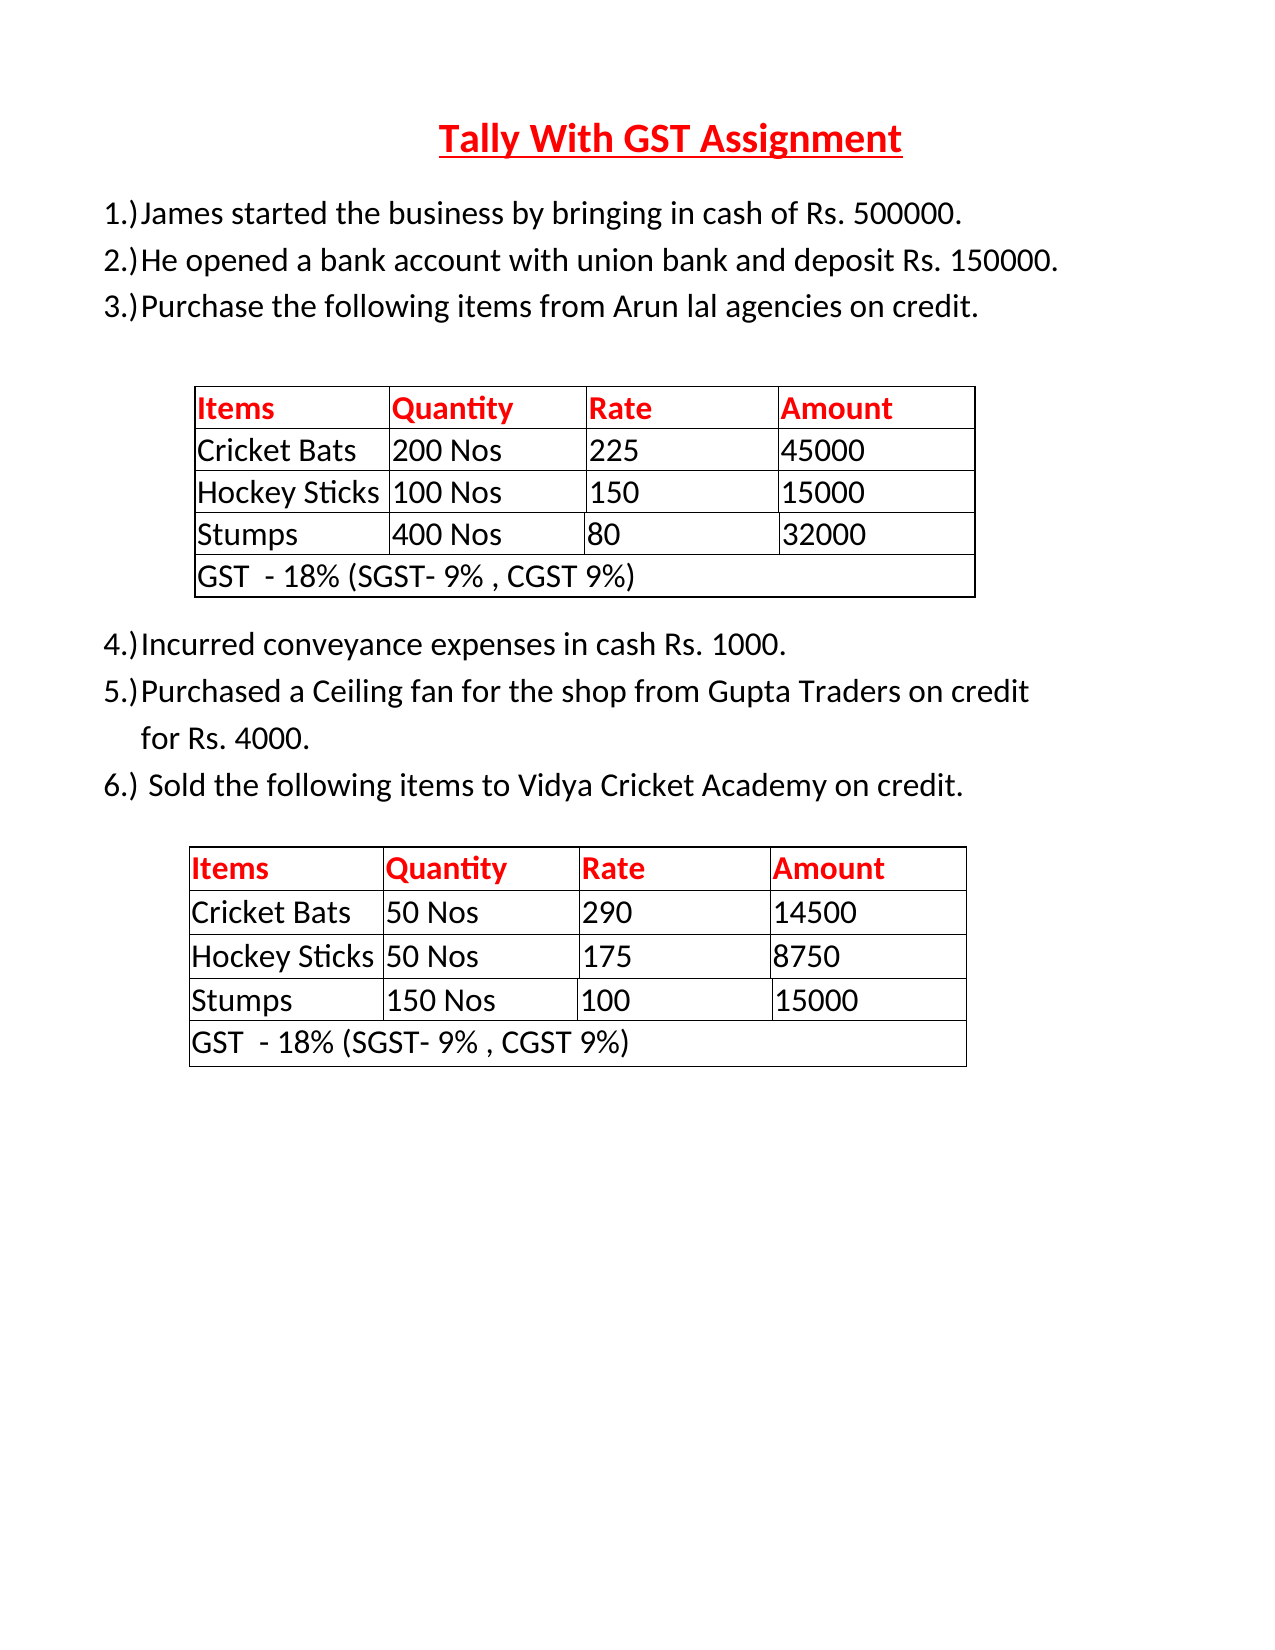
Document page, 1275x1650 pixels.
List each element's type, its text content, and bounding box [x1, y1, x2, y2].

table_cell 100 [578, 979, 772, 1020]
table_cell 200 Nos [390, 429, 586, 470]
table_cell 14500 [771, 891, 966, 934]
text Tally With GST Assignment [141, 112, 1200, 163]
table_cell 225 [587, 429, 778, 470]
table_cell Stumps [190, 979, 383, 1020]
list Purchased a Ceiling fan for the shop from Gupta Traders on credit for Rs. 4000. [103, 670, 1200, 758]
list Sold the following items to Vidya Cricket Academy on credit. [103, 764, 1200, 804]
table_cell 50 Nos [384, 891, 579, 934]
table_cell Hockey Sticks [190, 935, 383, 978]
table_cell 8750 [771, 935, 966, 978]
table_header Quantity [390, 387, 586, 428]
table_cell Cricket Bats [196, 429, 389, 470]
table_cell GST - 18% (SGST- 9% , CGST 9%) [190, 1021, 966, 1066]
table_header Quantity [384, 848, 579, 890]
table_cell 32000 [780, 513, 974, 554]
table_header Amount [771, 848, 966, 890]
table_cell 80 [585, 513, 779, 554]
list James started the business by bringing in cash of Rs. 500000. [103, 192, 1200, 232]
table_cell 45000 [779, 429, 974, 470]
table_cell 150 [587, 471, 778, 512]
table_cell 100 Nos [390, 471, 586, 512]
list Incurred conveyance expenses in cash Rs. 1000. [103, 623, 1200, 664]
table_cell 175 [580, 935, 770, 978]
table_cell GST - 18% (SGST- 9% , CGST 9%) [196, 555, 974, 596]
table_cell 50 Nos [384, 935, 579, 978]
table_cell Cricket Bats [190, 891, 383, 934]
table_cell Hockey Sticks [196, 471, 389, 512]
table_cell 290 [580, 891, 770, 934]
table_header Amount [779, 387, 974, 428]
list He opened a bank account with union bank and deposit Rs. 150000. [103, 238, 1200, 279]
table_cell 15000 [779, 471, 974, 512]
table_header Rate [587, 387, 778, 428]
table_cell Stumps [196, 513, 389, 554]
table_header Items [196, 387, 389, 428]
list Purchase the following items from Arun lal agencies on credit. [103, 285, 1200, 326]
table_cell 150 Nos [384, 979, 577, 1020]
table_header Items [190, 848, 383, 890]
table_cell 15000 [773, 979, 966, 1020]
table_cell 400 Nos [390, 513, 584, 554]
table_header Rate [580, 848, 770, 890]
